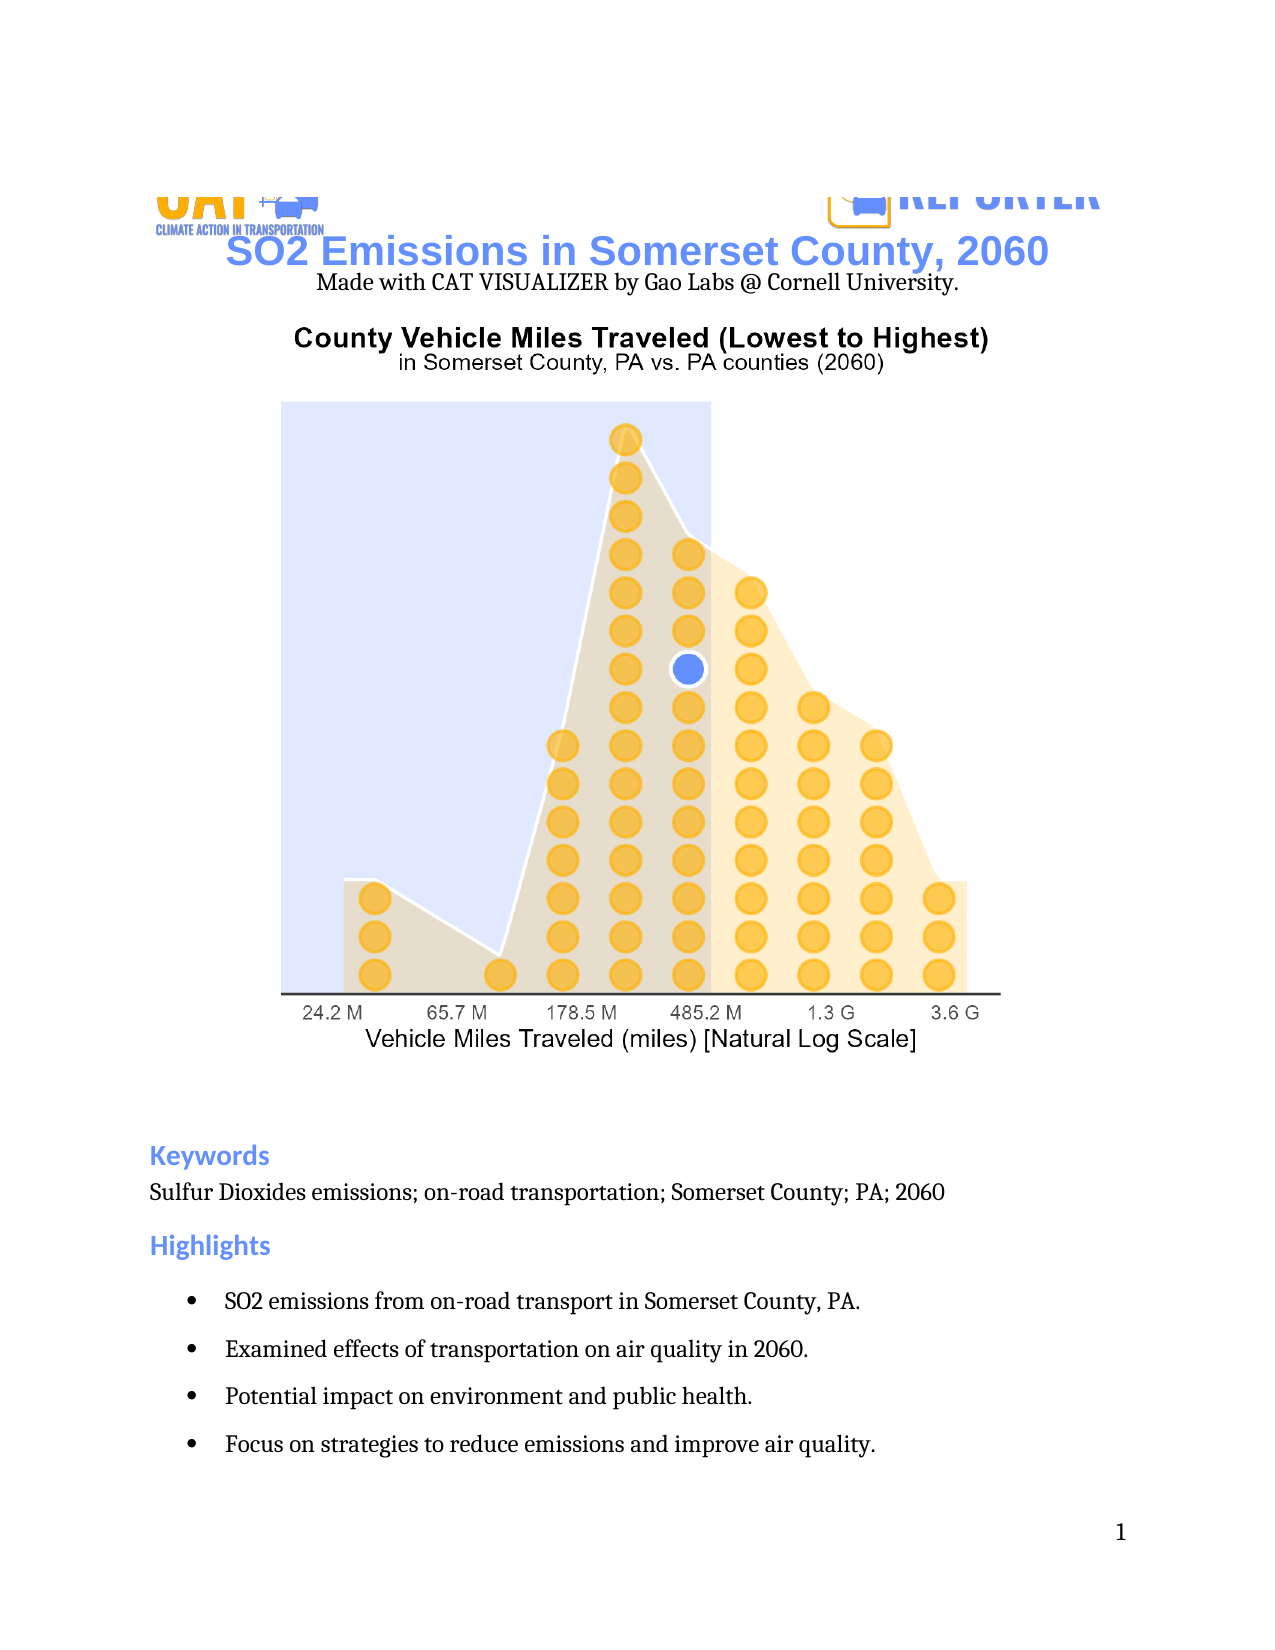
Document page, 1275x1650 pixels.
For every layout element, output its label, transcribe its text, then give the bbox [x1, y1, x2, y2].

text Focus on strategies to reduce emissions and improve air quality. [187, 1429, 1125, 1458]
text SO2 Emissions in Somerset County, 2060 Made with CAT VISUALIZER by Gao Labs @ Cornell University. [150, 246, 1125, 296]
text SO2 emissions from on-road transport in Somerset County, PA. [187, 1287, 1125, 1316]
text Potential impact on environment and public health. [187, 1382, 1125, 1411]
text Sulfur Dioxides emissions; on-road transportation; Somerset County; PA; 2060 [150, 1178, 1125, 1207]
subtitle Highlights [150, 1227, 1125, 1263]
picture [262, 314, 1013, 1065]
picture [816, 197, 1117, 241]
text Examined effects of transportation on air quality in 2060. [187, 1334, 1125, 1363]
picture [150, 197, 331, 241]
subtitle Keywords [150, 1137, 1125, 1172]
